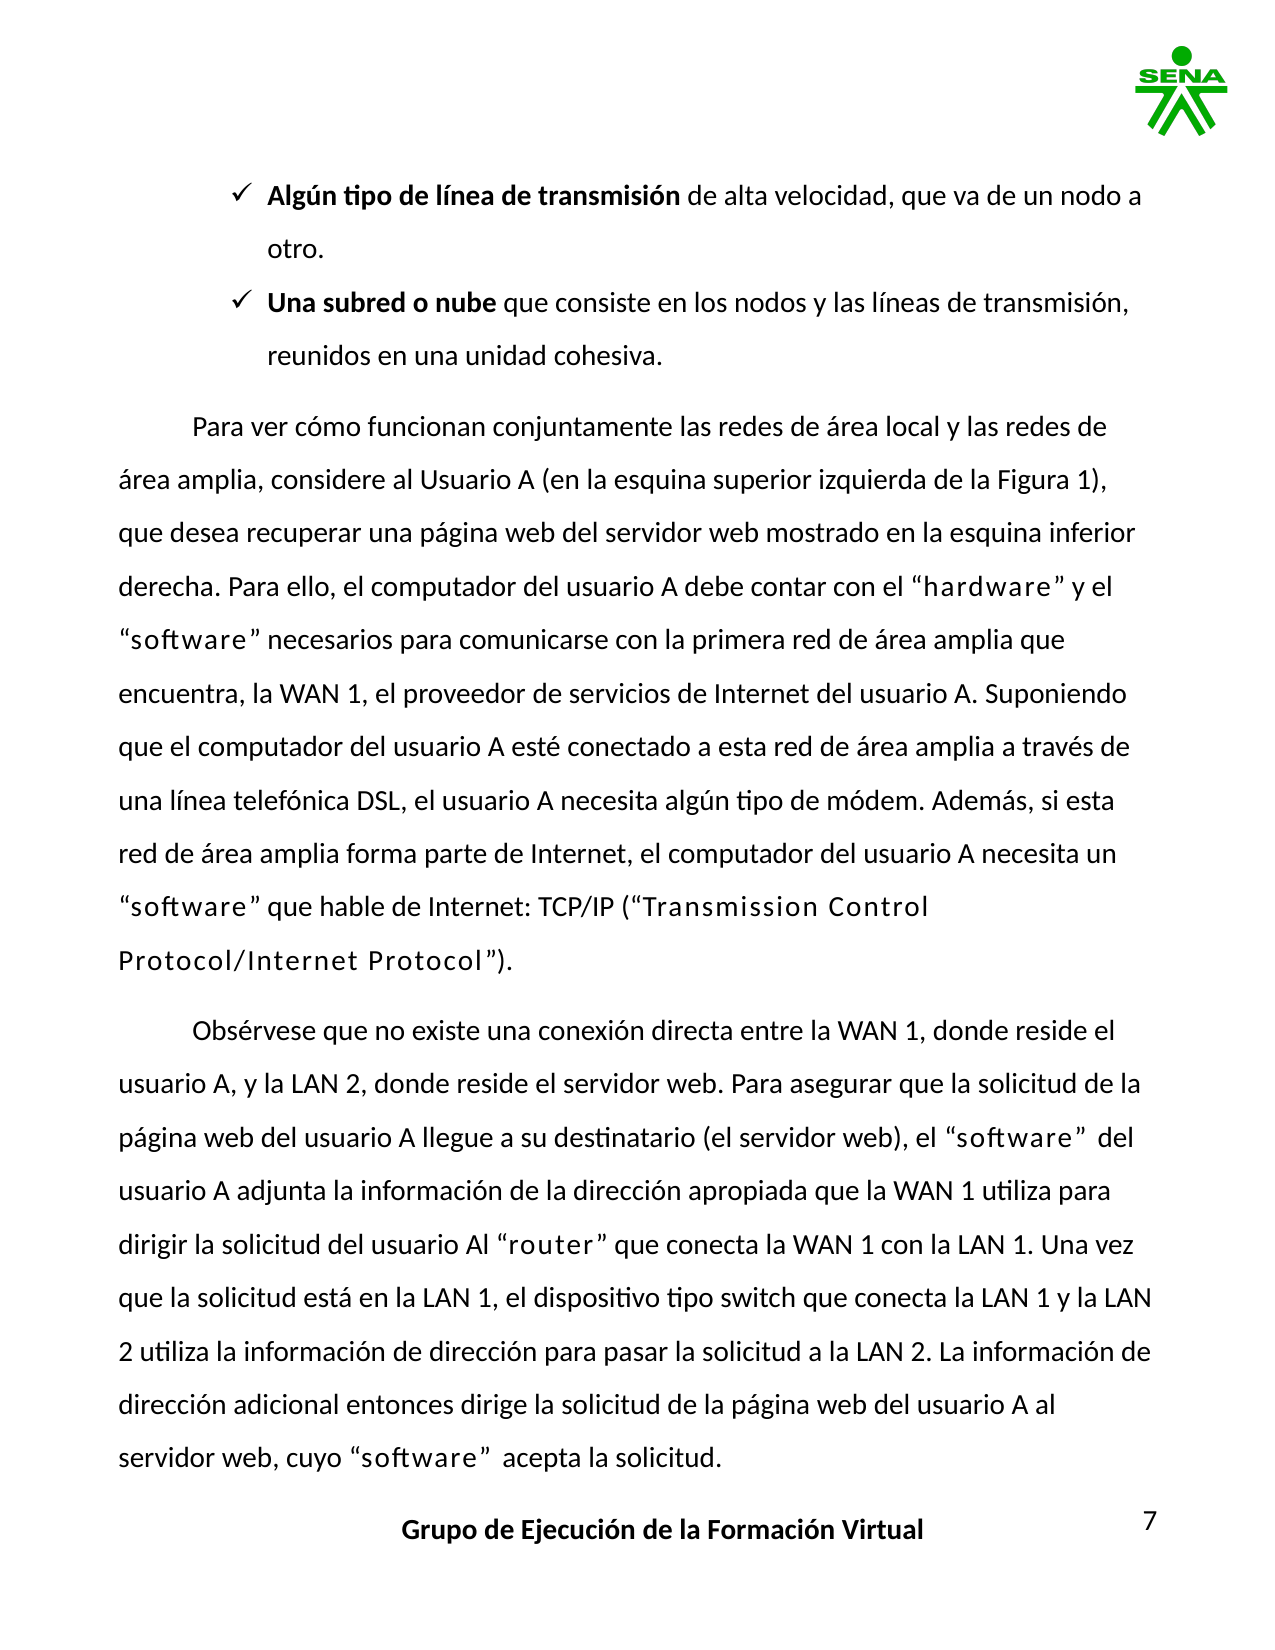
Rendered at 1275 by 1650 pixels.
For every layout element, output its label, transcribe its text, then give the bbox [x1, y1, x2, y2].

text Obsérvese que no existe una conexión directa entre la WAN 1, donde reside el usuario A, y la LAN 2, donde reside el servidor web. Para asegurar que la solicitud de la página web del usuario A llegue a su destinatario (el servidor web), el “software” del usuario A adjunta la información de la dirección apropiada que la WAN 1 utiliza para dirigir la solicitud del usuario Al “router” que conecta la WAN 1 con la LAN 1. Una vez que la solicitud está en la LAN 1, el dispositivo tipo switch que conecta la LAN 1 y la LAN 2 utiliza la información de dirección para pasar la solicitud a la LAN 2. La información de dirección adicional entonces dirige la solicitud de la página web del usuario A al servidor web, cuyo “software” acepta la solicitud. [118, 1012, 1157, 1475]
picture [1135, 46, 1228, 136]
text Para ver cómo funcionan conjuntamente las redes de área local y las redes de área amplia, considere al Usuario A (en la esquina superior izquierda de la Figura 1), que desea recuperar una página web del servidor web mostrado en la esquina inferior derecha. Para ello, el computador del usuario A debe contar con el “hardware” y el “software” necesarios para comunicarse con la primera red de área amplia que encuentra, la WAN 1, el proveedor de servicios de Internet del usuario A. Suponiendo que el computador del usuario A esté conectado a esta red de área amplia a través de una línea telefónica DSL, el usuario A necesita algún tipo de módem. Además, si esta red de área amplia forma parte de Internet, el computador del usuario A necesita un “software” que hable de Internet: TCP/IP (“Transmission Control Protocol/Internet Protocol”). [118, 408, 1157, 978]
list Algún tipo de línea de transmisión de alta velocidad, que va de un nodo a otro. [229, 177, 1157, 266]
list Una subred o nube que consiste en los nodos y las líneas de transmisión, reunidos en una unidad cohesiva. [229, 284, 1157, 373]
